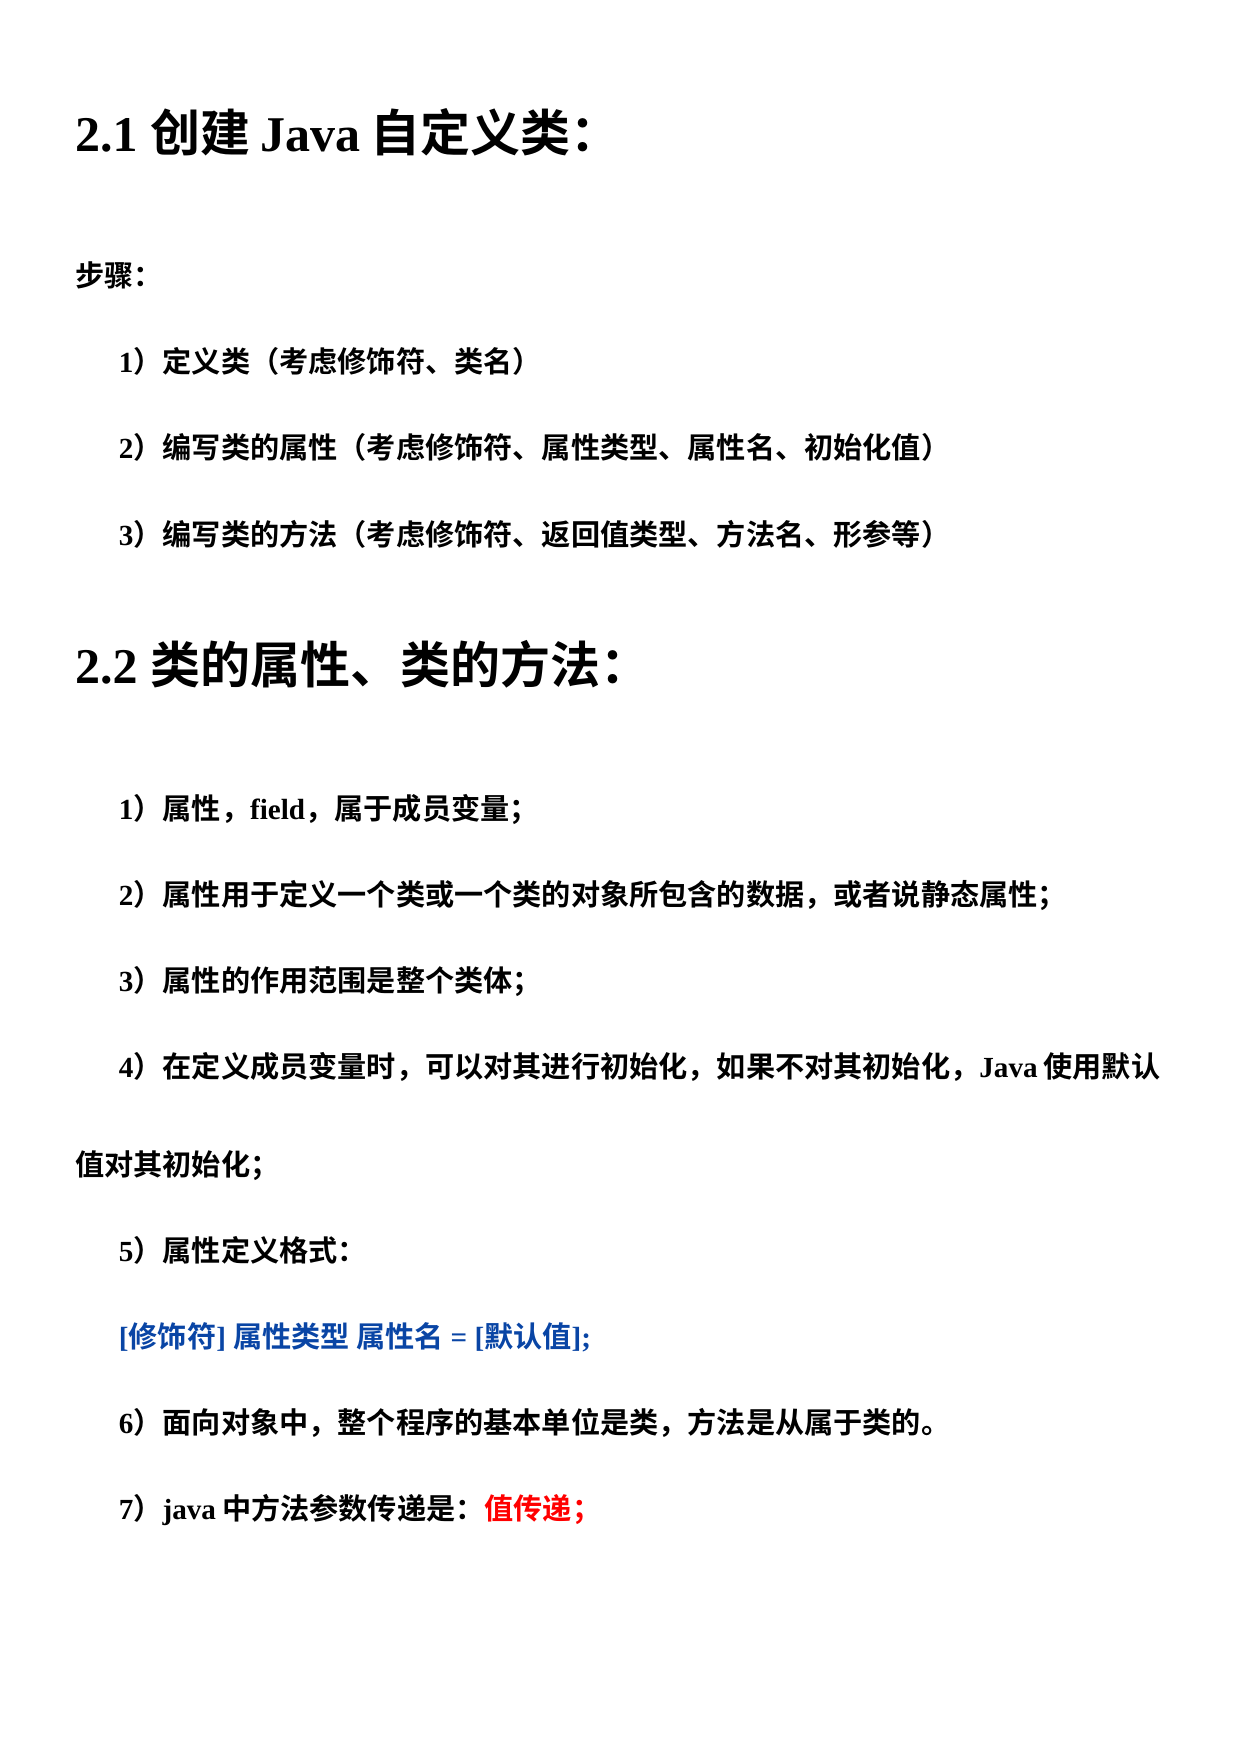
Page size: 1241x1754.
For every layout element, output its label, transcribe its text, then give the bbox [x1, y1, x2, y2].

subtitle 2.2 类的属性、类的方法： [75, 613, 1165, 711]
text 5）属性定义格式： [75, 1216, 1165, 1281]
text 1）属性，field，属于成员变量； [75, 774, 1165, 839]
text 3）属性的作用范围是整个类体； [75, 946, 1165, 1011]
list 7）java中方法参数传递是：值传递； [75, 1474, 1165, 1539]
list 6）面向对象中，整个程序的基本单位是类，方法是从属于类的。 [75, 1388, 1165, 1453]
text 1）定义类（考虑修饰符、类名） [75, 328, 1165, 393]
text 2）属性用于定义一个类或一个类的对象所包含的数据，或者说静态属性； [75, 860, 1165, 925]
text 2）编写类的属性（考虑修饰符、属性类型、属性名、初始化值） [75, 414, 1165, 479]
text 3）编写类的方法（考虑修饰符、返回值类型、方法名、形参等） [75, 500, 1165, 565]
subtitle 2.1 创建Java自定义类： [75, 81, 1165, 178]
text [修饰符] 属性类型 属性名 = [默认值]; [75, 1302, 1165, 1367]
text 4）在定义成员变量时，可以对其进行初始化，如果不对其初始化，Java使用默认值对其初始化； [75, 1032, 1165, 1195]
text 步骤： [75, 241, 1165, 306]
